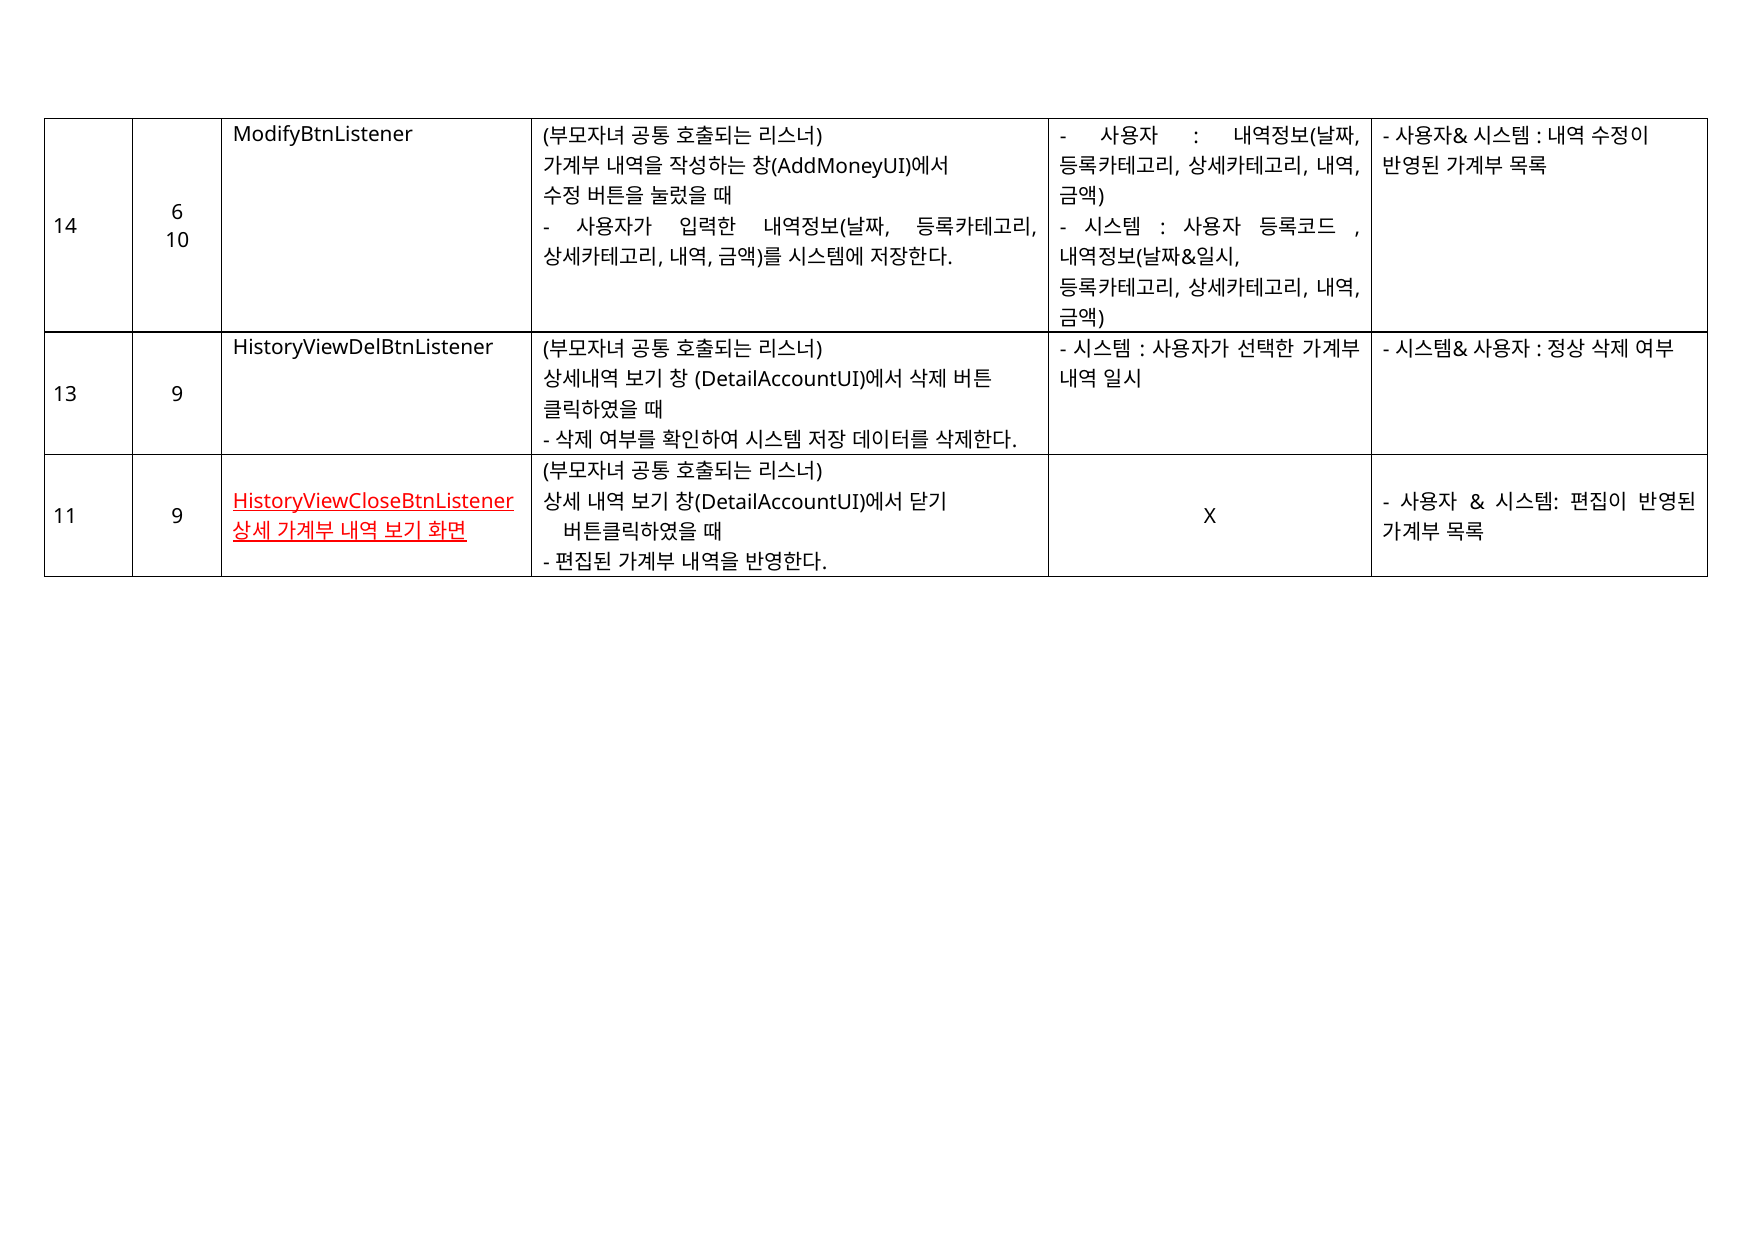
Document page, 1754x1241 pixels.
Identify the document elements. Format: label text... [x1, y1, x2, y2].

table_cell (부모자녀 공통 호출되는 리스너) 상세 내역 보기 창(DetailAccountUI)에서 닫기 버튼클릭하였을 때 - 편집된 가계부 내역을 반영한다. [532, 455, 1048, 576]
table_header ModifyBtnListener [222, 119, 531, 331]
table_cell - 사용자 & 시스템: 편집이 반영된 가계부 목록 [1372, 455, 1707, 576]
table_cell HistoryViewDelBtnListener [222, 333, 531, 453]
table_cell 9 [133, 333, 221, 453]
table_header - 사용자 : 내역정보(날짜, 등록카테고리, 상세카테고리, 내역, 금액) - 시스템 : 사용자 등록코드 , 내역정보(날짜&일시, 등록카테고리, 상세카테고리, 내역, 금액) [1049, 119, 1371, 331]
table_cell 13 [45, 333, 132, 453]
table_cell HistoryViewCloseBtnListener 상세 가계부 내역 보기 화면 [222, 455, 531, 576]
table_cell - 시스템& 사용자 : 정상 삭제 여부 [1372, 333, 1707, 453]
table_cell X [1049, 455, 1371, 576]
table_cell (부모자녀 공통 호출되는 리스너) 상세내역 보기 창 (DetailAccountUI)에서 삭제 버튼 클릭하였을 때 - 삭제 여부를 확인하여 시스템 저장 데이터를 삭제한다. [532, 333, 1048, 453]
table_header (부모자녀 공통 호출되는 리스너) 가계부 내역을 작성하는 창(AddMoneyUI)에서 수정 버튼을 눌렀을 때 - 사용자가 입력한 내역정보(날짜, 등록카테고리, 상세카테고리, 내역, 금액)를 시스템에 저장한다. [532, 119, 1048, 331]
table_header 14 [45, 119, 132, 331]
table_cell 9 [133, 455, 221, 576]
table_header - 사용자& 시스템 : 내역 수정이 반영된 가계부 목록 [1372, 119, 1707, 331]
table_header 6 10 [133, 119, 221, 331]
table_cell 11 [45, 455, 132, 576]
table_cell - 시스템 : 사용자가 선택한 가계부 내역 일시 [1049, 333, 1371, 453]
